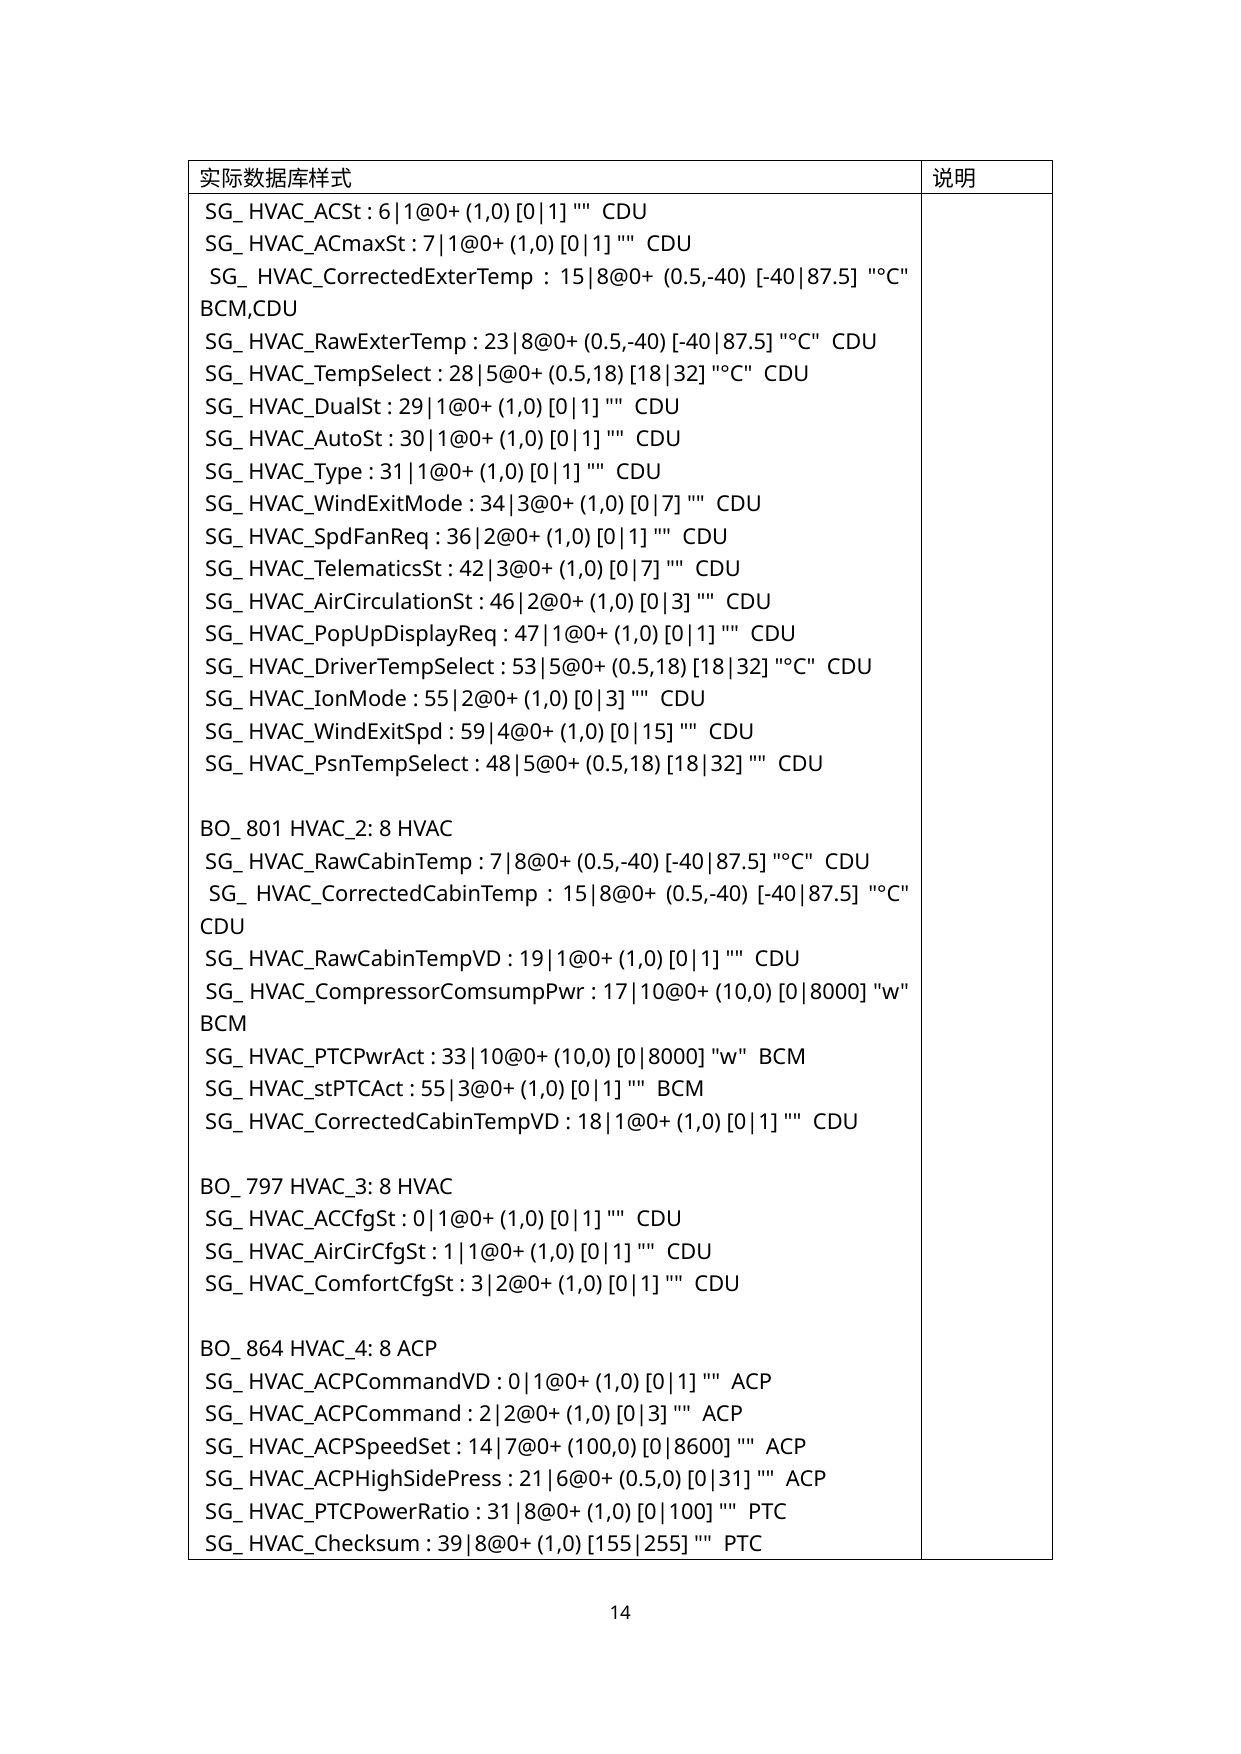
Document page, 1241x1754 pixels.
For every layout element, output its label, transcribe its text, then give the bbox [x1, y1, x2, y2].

table_header 说明 [922, 161, 1052, 193]
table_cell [189, 194, 921, 1559]
table_header 实际数据库样式 [189, 161, 921, 193]
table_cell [922, 194, 1052, 1559]
